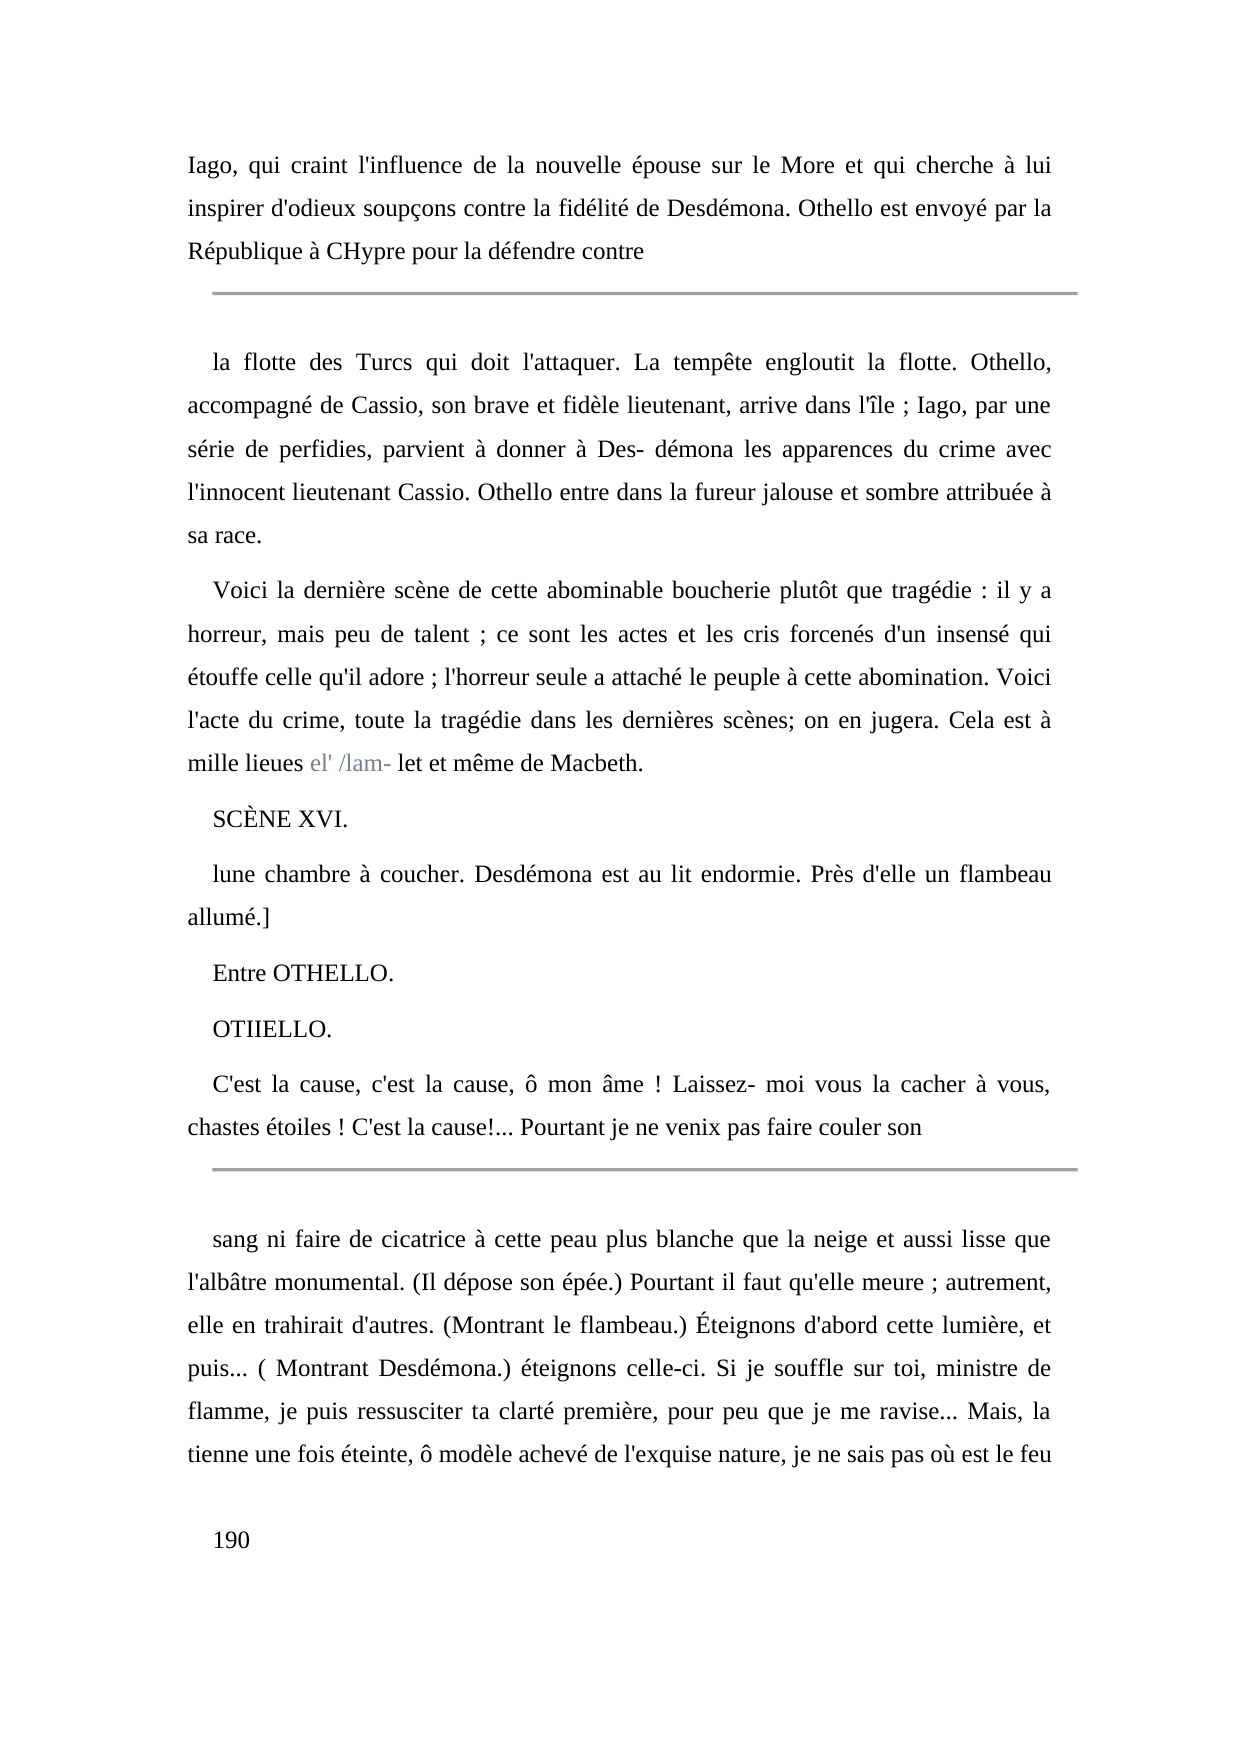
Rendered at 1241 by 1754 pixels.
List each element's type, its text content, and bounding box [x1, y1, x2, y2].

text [187, 150, 1053, 265]
text la flotte des Turcs qui doit l'attaquer. La tempête engloutit la flotte. Othello, accompagné de Cassio, son brave et fidèle lieutenant, arrive dans l'île ; Iago, par une série de perfidies, parvient à donner à Des- démona les apparences du crime avec l'innocent lieutenant Cassio. Othello entre dans la fureur jalouse et sombre attribuée à sa race. [187, 347, 1053, 549]
text SCÈNE XVI. [187, 804, 1053, 832]
text Voici la dernière scène de cette abominable boucherie plutôt que tragédie : il y a horreur, mais peu de talent ; ce sont les actes et les cris forcenés d'un insensé qui étouffe celle qu'il adore ; l'horreur seule a attaché le peuple à cette abomination. Voici l'acte du crime, toute la tragédie dans les dernières scènes; on en jugera. Cela est à mille lieues el' /lam- let et même de Macbeth. [187, 576, 1053, 777]
text C'est la cause, c'est la cause, ô mon âme ! Laissez- moi vous la cacher à vous, chastes étoiles ! C'est la cause!... Pourtant je ne venix pas faire couler son [187, 1069, 1053, 1141]
text OTIIELLO. [187, 1014, 1053, 1042]
text lune chambre à coucher. Desdémona est au lit endormie. Près d'elle un flambeau allumé.] [187, 859, 1053, 931]
text Entre OTHELLO. [187, 958, 1053, 987]
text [187, 1224, 1053, 1468]
